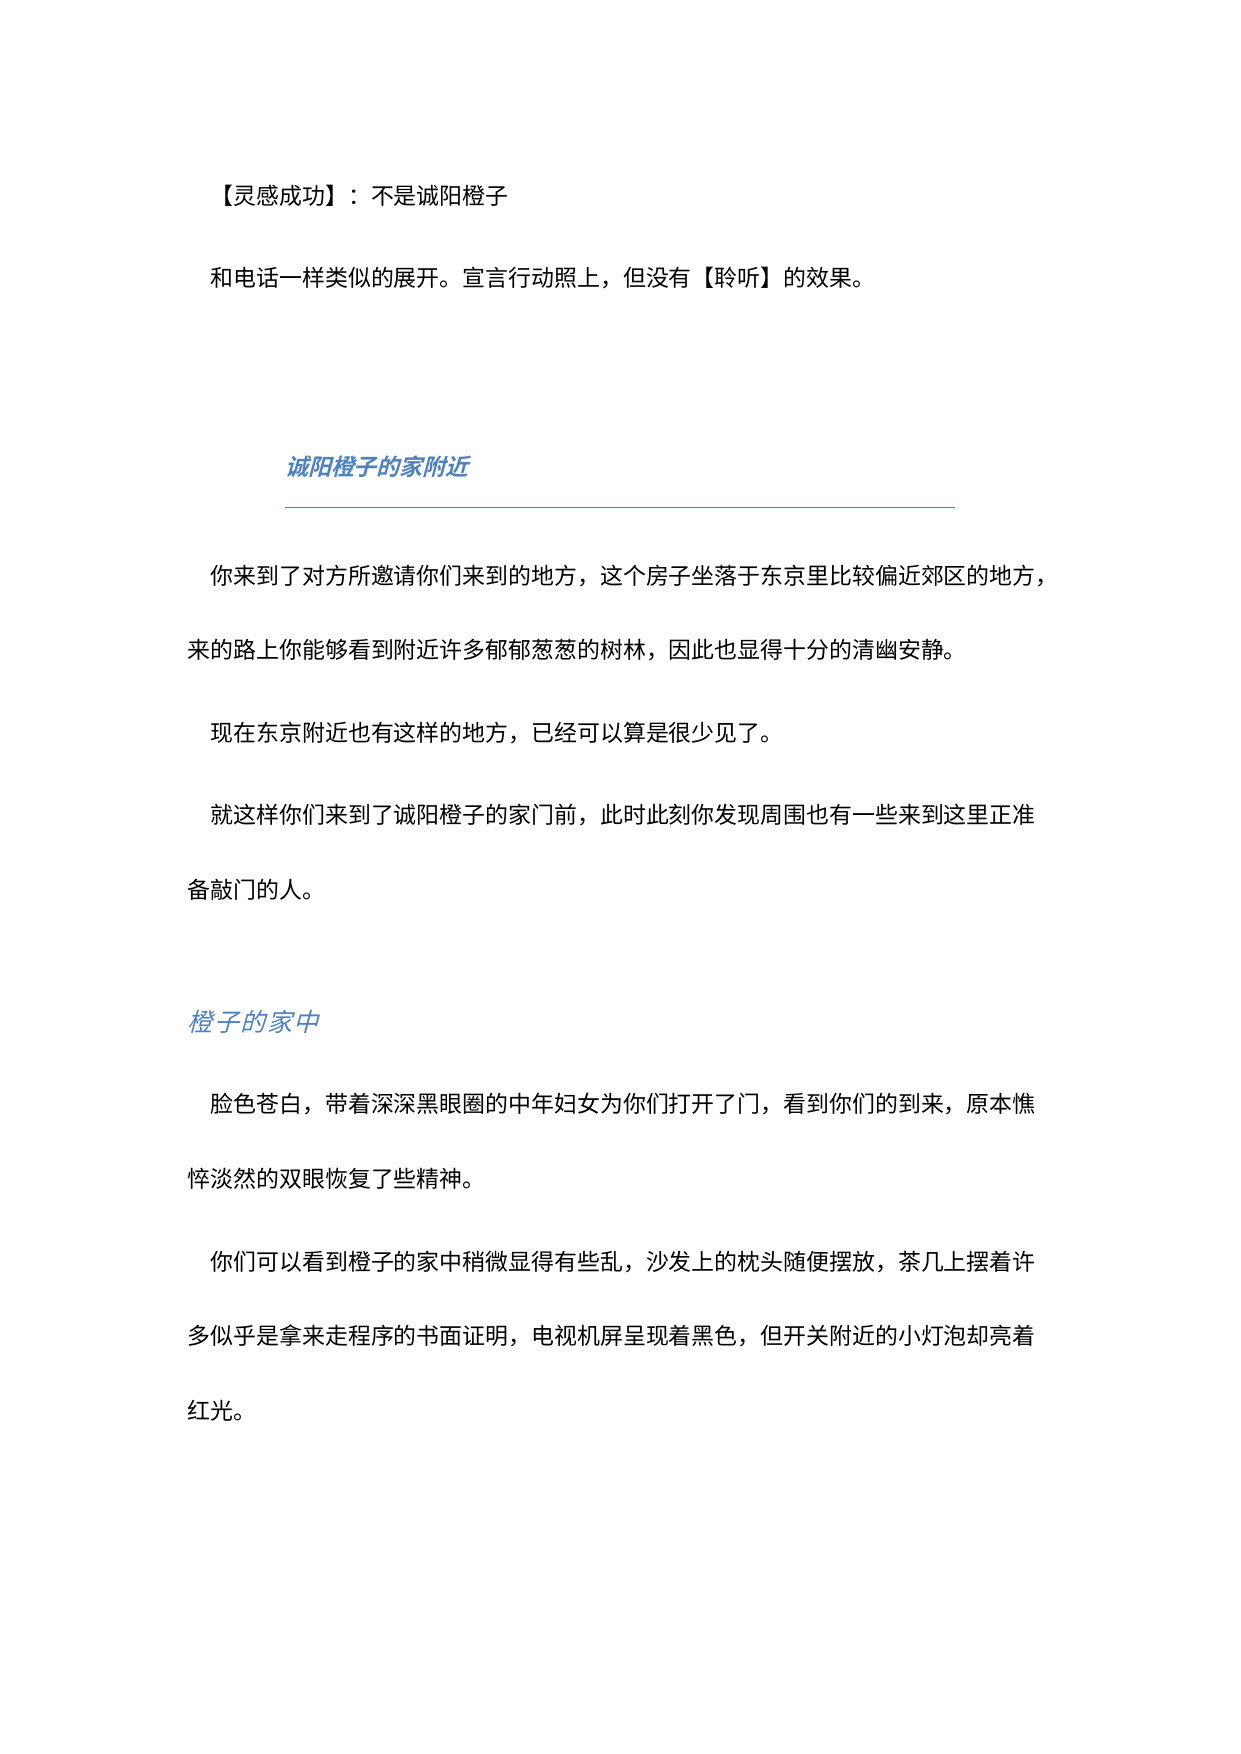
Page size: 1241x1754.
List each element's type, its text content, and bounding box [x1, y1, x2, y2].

text 就这样你们来到了诚阳橙子的家门前，此时此刻你发现周围也有一些来到这里正准备敲门的人。 [187, 781, 1053, 921]
text 诚阳橙子的家附近 [285, 433, 955, 507]
text 脸色苍白，带着深深黑眼圈的中年妇女为你们打开了门，看到你们的到来，原本憔悴淡然的双眼恢复了些精神。 [187, 1071, 1053, 1210]
text 【灵感成功】：不是诚阳橙子 [187, 162, 1053, 227]
text 现在东京附近也有这样的地方，已经可以算是很少见了。 [187, 699, 1053, 764]
text 和电话一样类似的展开。宣言行动照上，但没有【聆听】的效果。 [187, 244, 1053, 309]
text 你来到了对方所邀请你们来到的地方，这个房子坐落于东京里比较偏近郊区的地方，来的路上你能够看到附近许多郁郁葱葱的树林，因此也显得十分的清幽安静。 [187, 542, 1053, 682]
subtitle 橙子的家中 [187, 988, 1053, 1053]
text 你们可以看到橙子的家中稍微显得有些乱，沙发上的枕头随便摆放，茶几上摆着许多似乎是拿来走程序的书面证明，电视机屏呈现着黑色，但开关附近的小灯泡却亮着红光。 [187, 1228, 1053, 1442]
